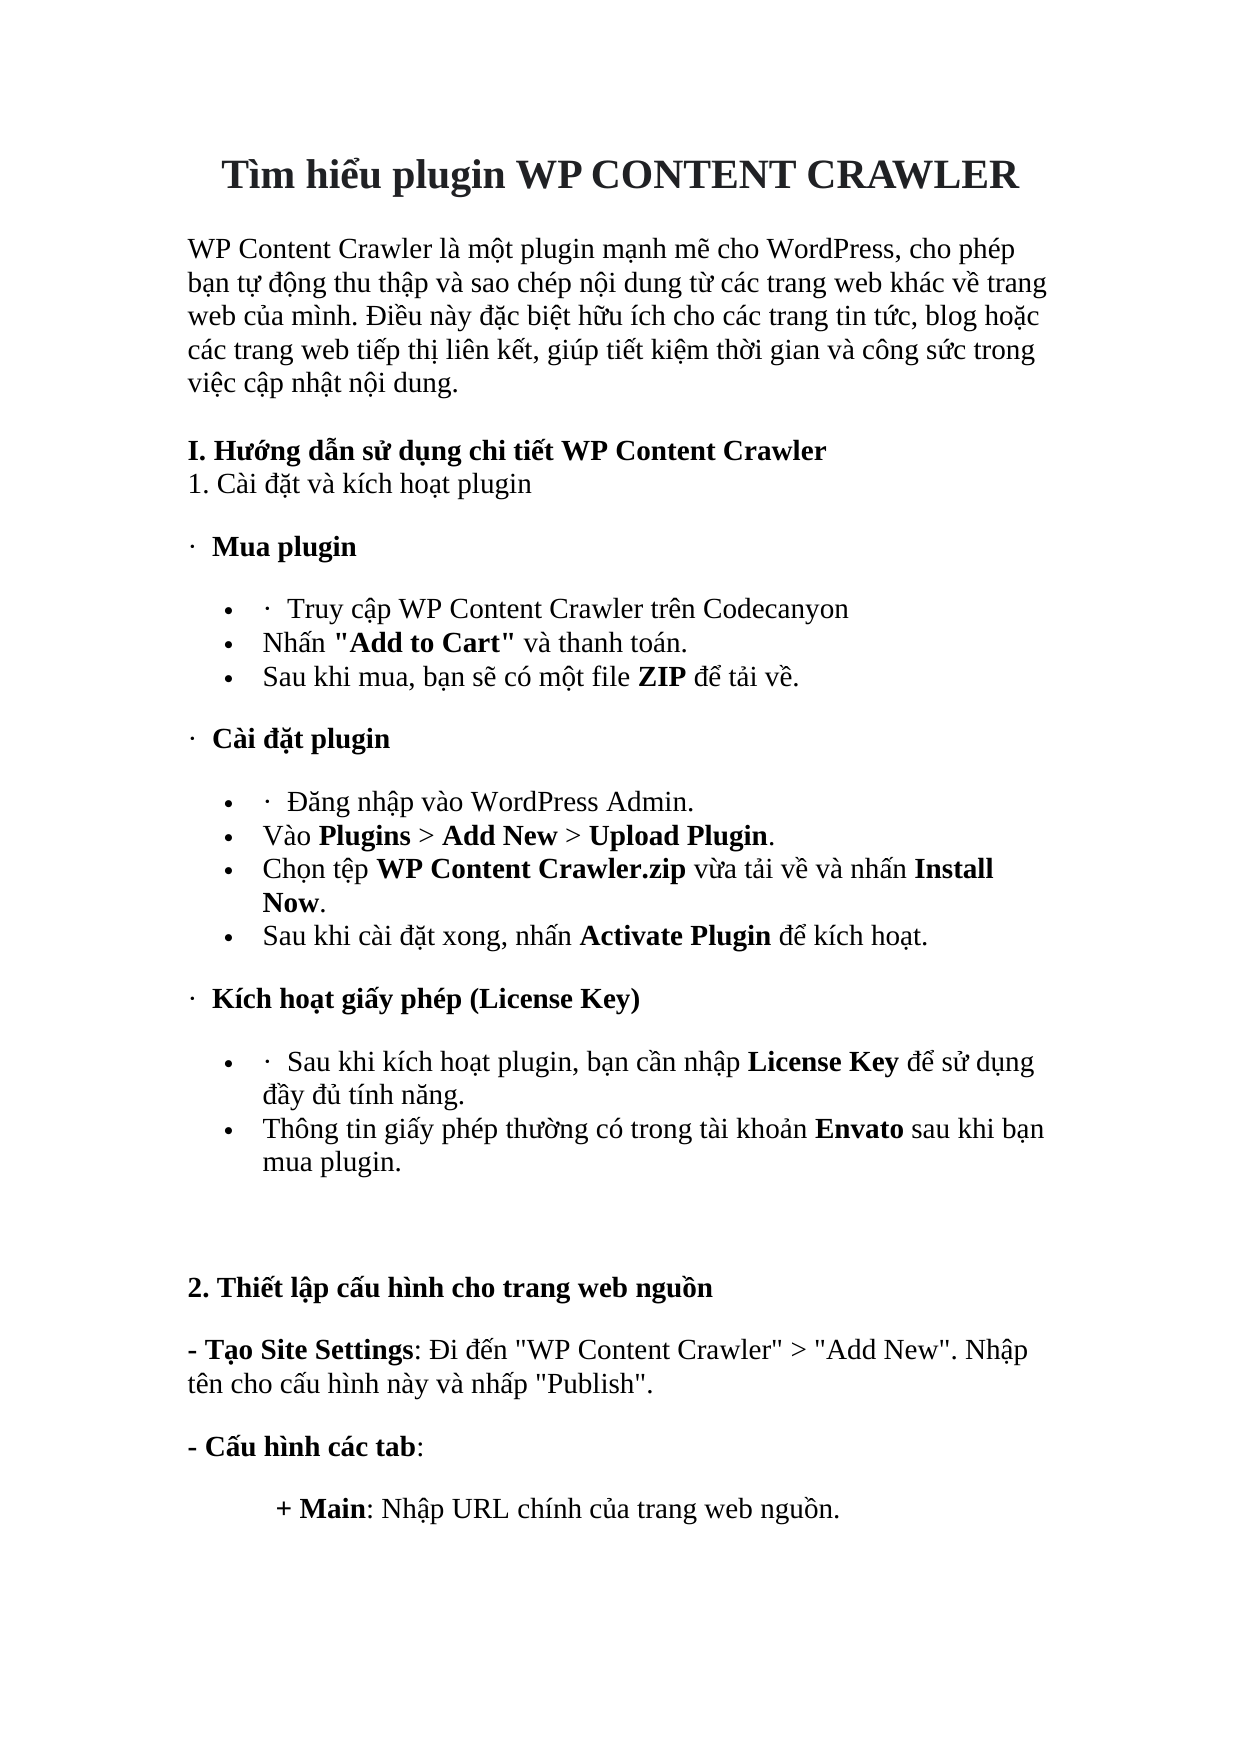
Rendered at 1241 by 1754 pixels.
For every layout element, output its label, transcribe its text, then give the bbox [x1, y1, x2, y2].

list · Đăng nhập vào WordPress Admin. [225, 784, 1053, 818]
list · Truy cập WP Content Crawler trên Codecanyon [225, 592, 1053, 625]
text + Main: Nhập URL chính của trang web nguồn. [187, 1491, 1053, 1525]
list Chọn tệp WP Content Crawler.zip vừa tải về và nhấn Install Now. [225, 851, 1053, 918]
text · Kích hoạt giấy phép (License Key) [187, 981, 1053, 1014]
list Nhấn "Add to Cart" và thanh toán. [225, 625, 1053, 659]
list Thông tin giấy phép thường có trong tài khoản Envato sau khi bạn mua plugin. [225, 1111, 1053, 1178]
list Sau khi cài đặt xong, nhấn Activate Plugin để kích hoạt. [225, 918, 1053, 952]
list Hướng dẫn sử dụng chi tiết WP Content Crawler [187, 433, 1053, 466]
list Cài đặt và kích hoạt plugin [187, 466, 1053, 500]
text - Cấu hình các tab: [187, 1429, 1053, 1462]
list Sau khi mua, bạn sẽ có một file ZIP để tải về. [225, 659, 1053, 692]
subtitle Tìm hiểu plugin WP CONTENT CRAWLER [187, 150, 1053, 198]
text - Tạo Site Settings: Đi đến "WP Content Crawler" > "Add New". Nhập tên cho cấu hình này và nhấp "Publish". [187, 1332, 1053, 1399]
text WP Content Crawler là một plugin mạnh mẽ cho WordPress, cho phép bạn tự động thu thập và sao chép nội dung từ các trang web khác về trang web của mình. Điều này đặc biệt hữu ích cho các trang tin tức, blog hoặc các trang web tiếp thị liên kết, giúp tiết kiệm thời gian và công sức trong việc cập nhật nội dung. [187, 231, 1053, 399]
text · Cài đặt plugin [187, 721, 1053, 755]
list · Sau khi kích hoạt plugin, bạn cần nhập License Key để sử dụng đầy đủ tính năng. [225, 1044, 1053, 1111]
text · Mua plugin [187, 529, 1053, 562]
subtitle 2. Thiết lập cấu hình cho trang web nguồn [187, 1270, 1053, 1303]
list Vào Plugins > Add New > Upload Plugin. [225, 818, 1053, 851]
